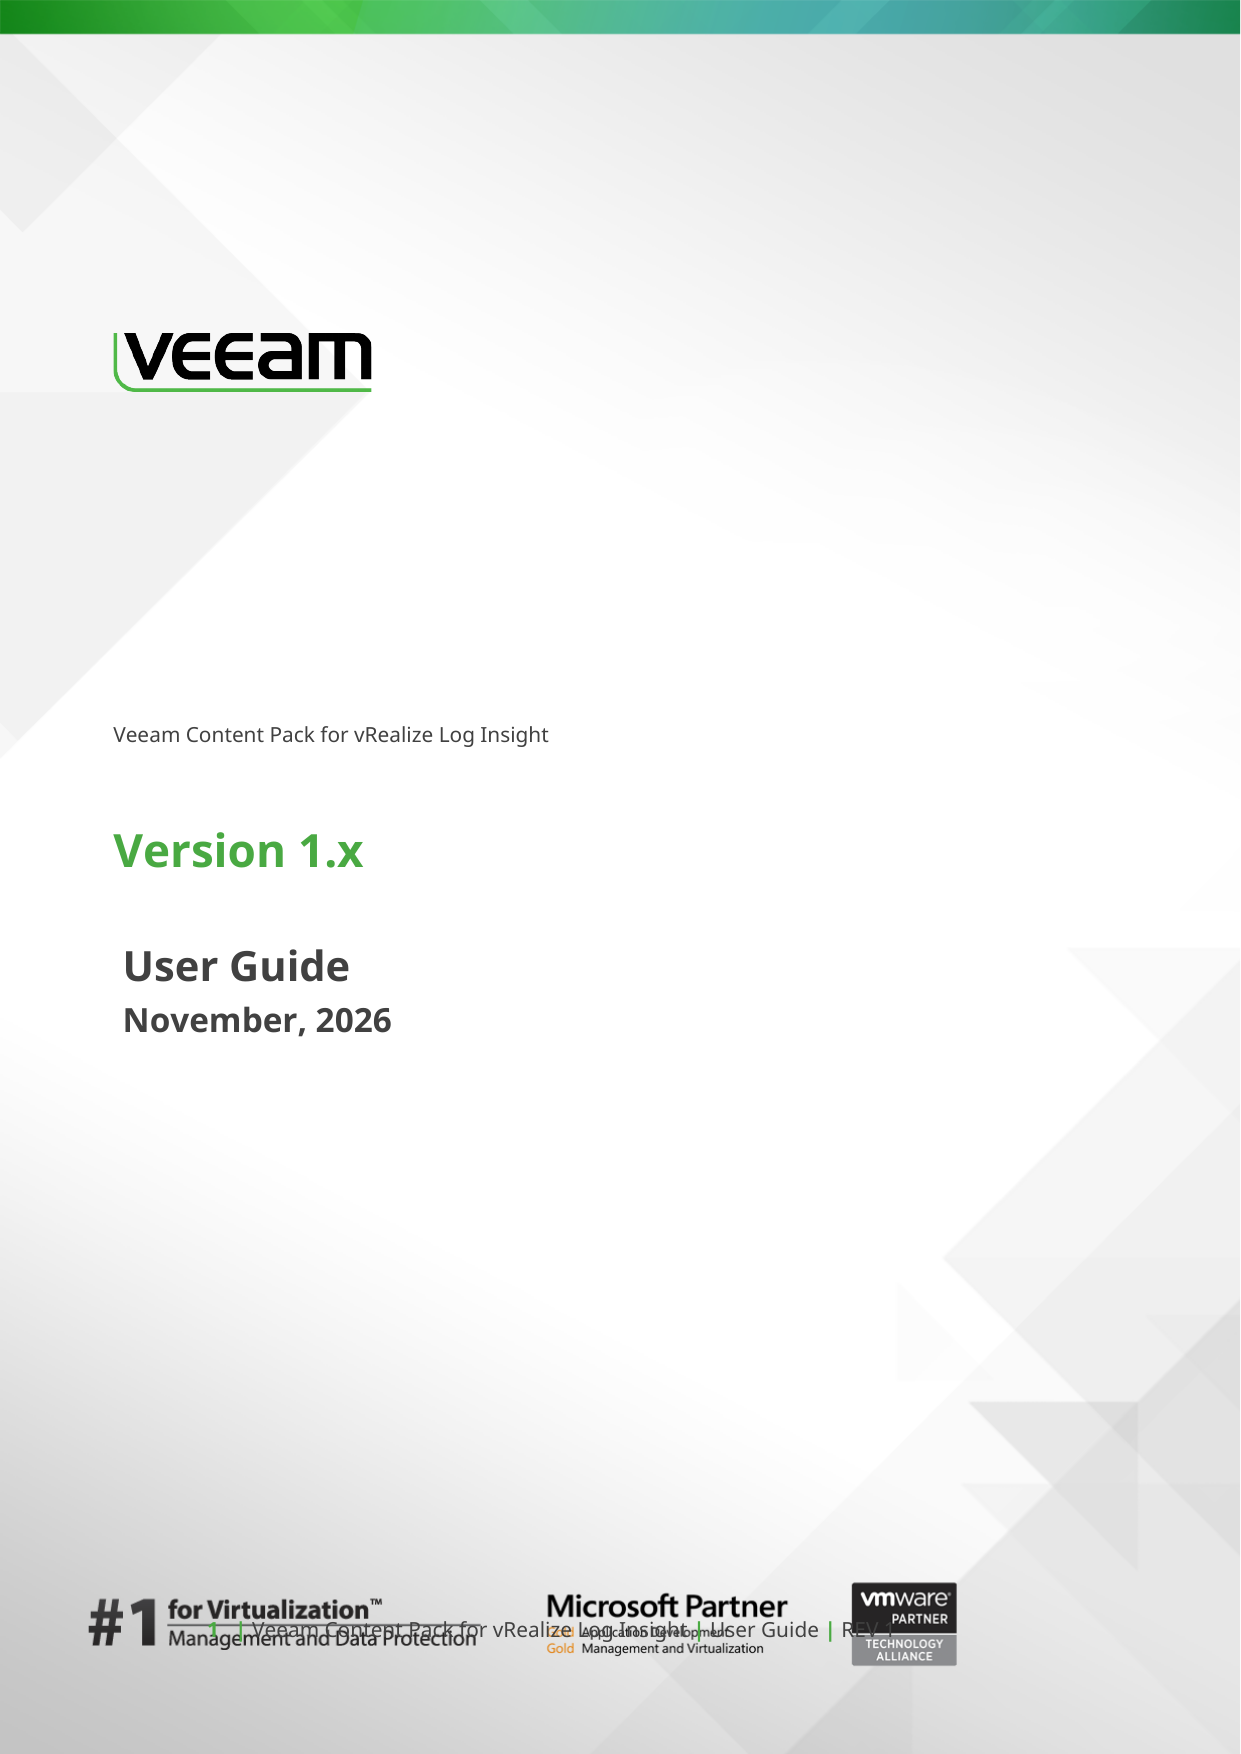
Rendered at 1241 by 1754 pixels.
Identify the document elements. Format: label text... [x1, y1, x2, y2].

text October, 2019 [122, 1006, 1092, 1039]
title Version 1.x [113, 802, 1092, 883]
picture [0, 0, 1241, 1754]
